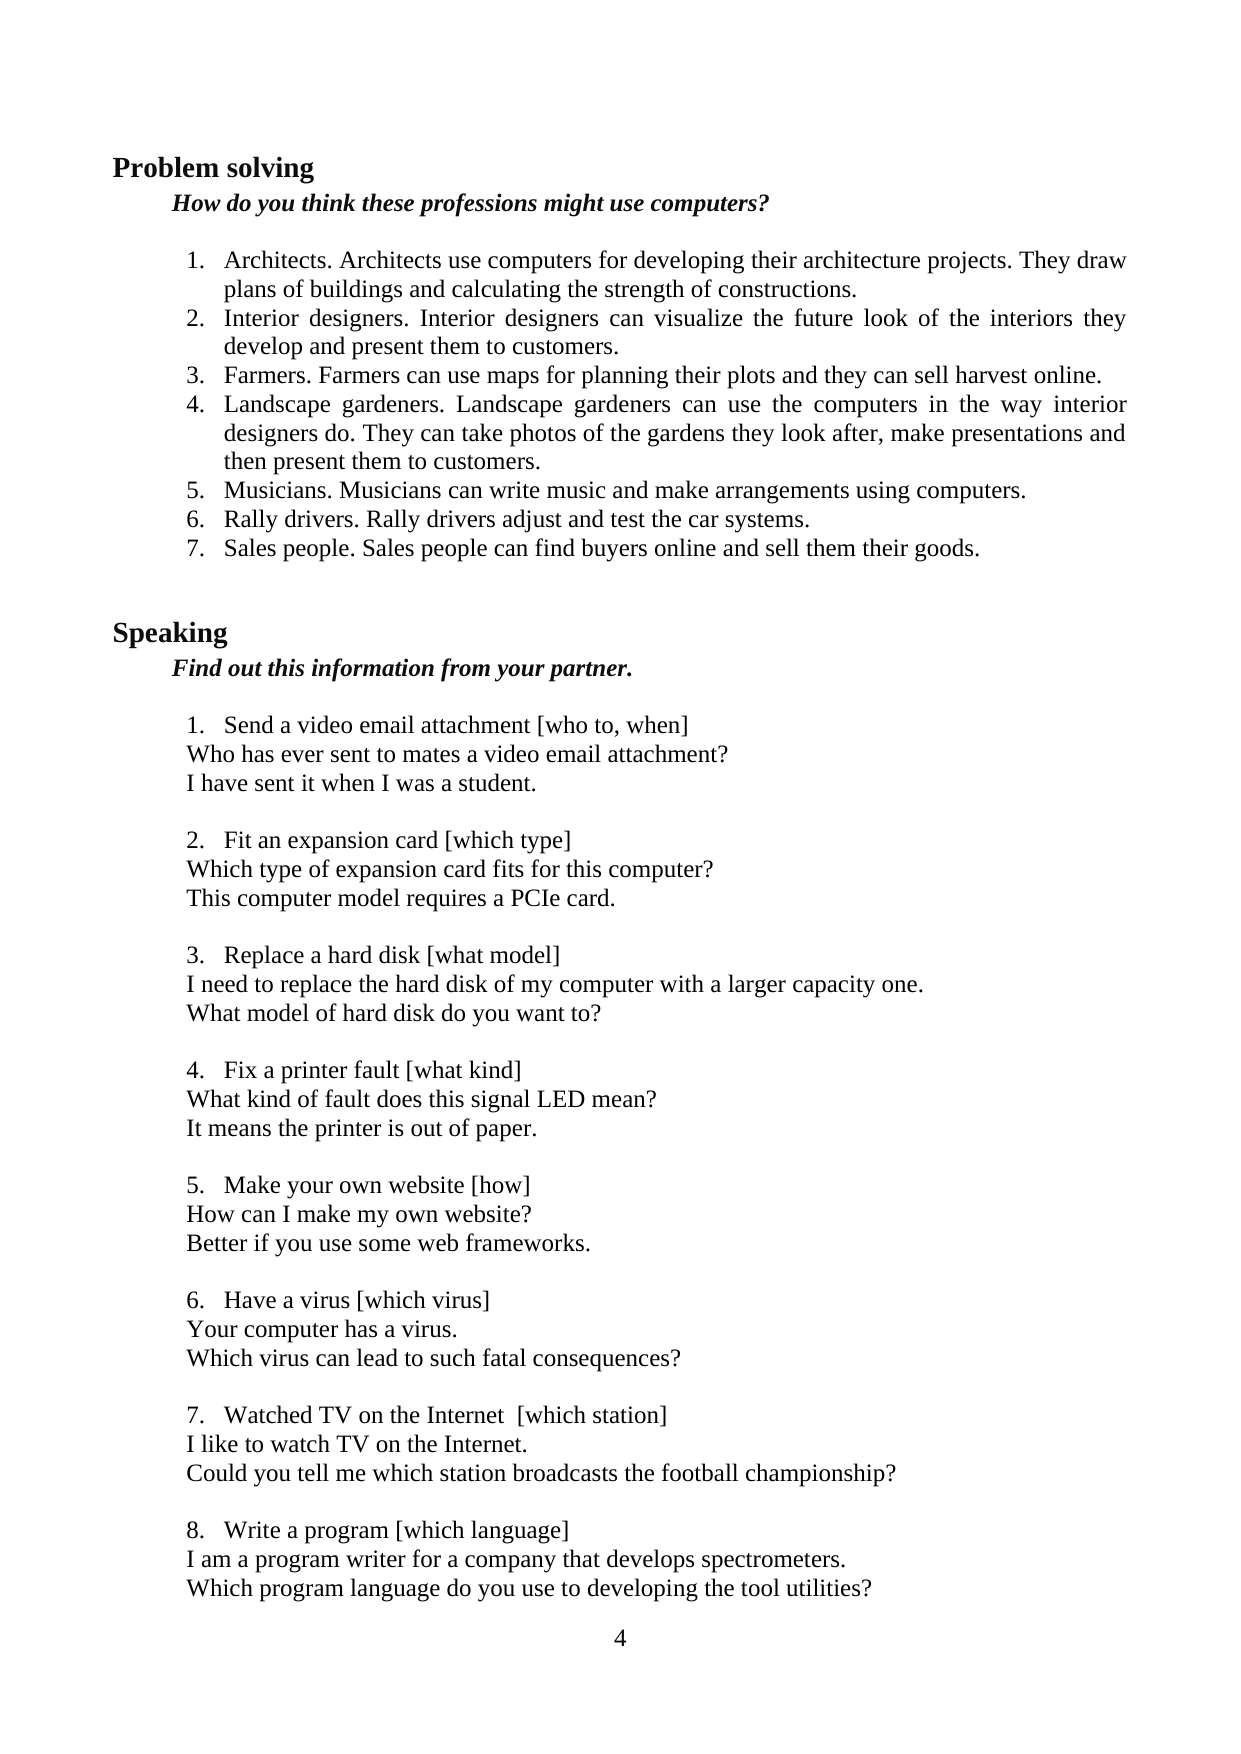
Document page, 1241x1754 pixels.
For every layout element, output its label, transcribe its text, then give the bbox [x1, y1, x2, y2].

list It means the printer is out of paper. [186, 1113, 1128, 1142]
list Fit an expansion card [which type] [186, 825, 1128, 854]
list Rally drivers. Rally drivers adjust and test the car systems. [186, 504, 1128, 533]
text How do you think these professions might use computers? [112, 188, 1128, 216]
list Write a program [which language] [186, 1515, 1128, 1544]
list What kind of fault does this signal LED mean? [186, 1084, 1128, 1113]
list Better if you use some web frameworks. [186, 1228, 1128, 1257]
list Architects. Architects use computers for developing their architecture projects. They draw plans of buildings and calculating the strength of constructions. [186, 245, 1128, 303]
list Which virus can lead to such fatal consequences? [186, 1343, 1128, 1372]
list Which type of expansion card fits for this computer? [186, 854, 1128, 883]
list Sales people. Sales people can find buyers online and sell them their goods. [186, 533, 1128, 561]
list Farmers. Farmers can use maps for planning their plots and they can sell harvest online. [186, 360, 1128, 389]
text I am a program writer for a company that develops spectrometers. [186, 1544, 1128, 1573]
list Who has ever sent to mates a video email attachment? [186, 739, 1128, 768]
list Musicians. Musicians can write music and make arrangements using computers. [186, 475, 1128, 504]
list How can I make my own website? [186, 1199, 1128, 1228]
list Watched TV on the Internet [which station] [186, 1400, 1128, 1429]
text Which program language do you use to developing the tool utilities? [186, 1573, 1128, 1602]
list I have sent it when I was a student. [186, 768, 1128, 797]
list I like to watch TV on the Internet. [186, 1429, 1128, 1458]
text Speaking [112, 615, 1128, 649]
list Landscape gardeners. Landscape gardeners can use the computers in the way interior designers do. They can take photos of the gardens they look after, make presentations and then present them to customers. [186, 389, 1128, 475]
list What model of hard disk do you want to? [186, 998, 1128, 1027]
list This computer model requires a PCIe card. [186, 883, 1128, 912]
list I need to replace the hard disk of my computer with a larger capacity one. [186, 969, 1128, 998]
list Fix a printer fault [what kind] [186, 1055, 1128, 1084]
text Find out this information from your partner. [112, 653, 1128, 682]
list Have a virus [which virus] [186, 1285, 1128, 1314]
list Make your own website [how] [186, 1170, 1128, 1199]
list Replace a hard disk [what model] [186, 940, 1128, 969]
text Problem solving [112, 150, 1128, 183]
list Send a video email attachment [who to, when] [186, 710, 1128, 739]
list Your computer has a virus. [186, 1314, 1128, 1343]
list Could you tell me which station broadcasts the football championship? [186, 1458, 1128, 1487]
list Interior designers. Interior designers can visualize the future look of the interiors they develop and present them to customers. [186, 303, 1128, 360]
